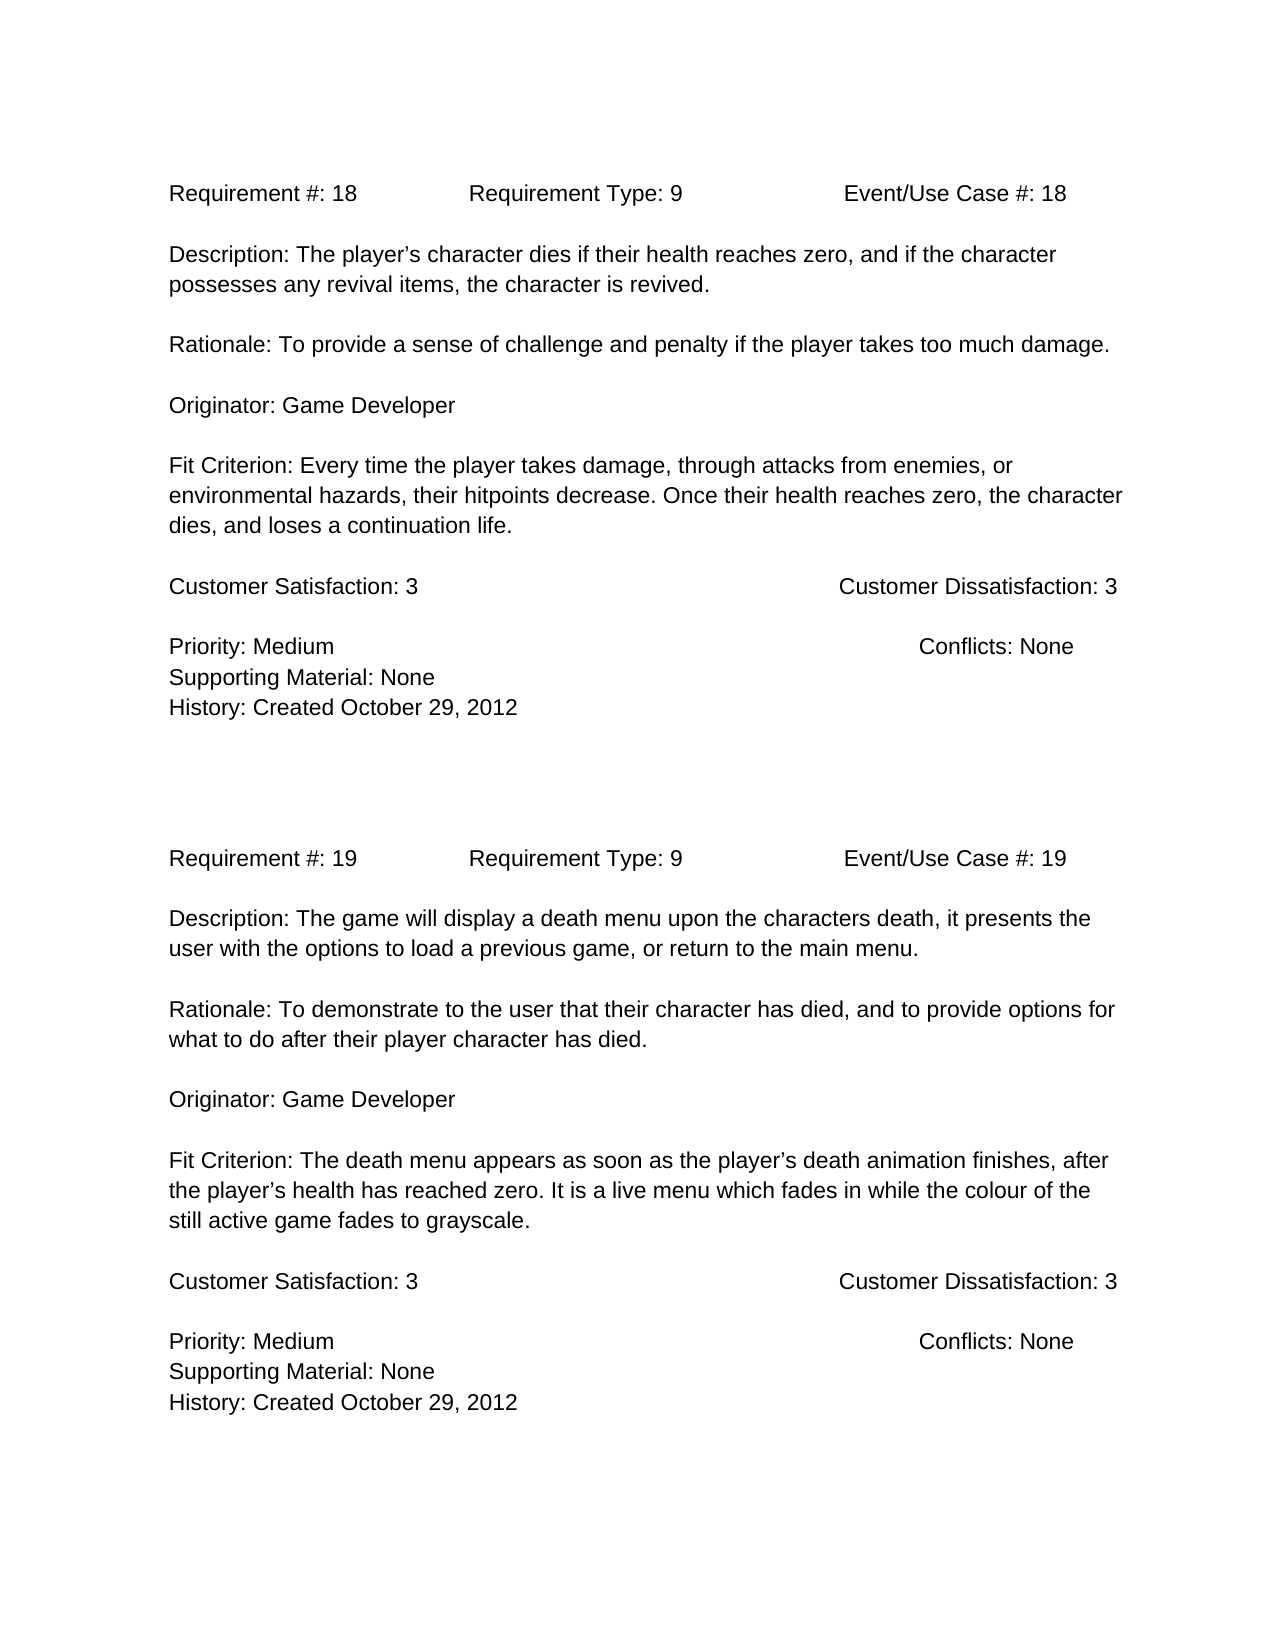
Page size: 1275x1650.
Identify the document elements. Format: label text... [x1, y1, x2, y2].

text Originator: Game Developer [169, 392, 1125, 418]
text Rationale: To provide a sense of challenge and penalty if the player takes too much damage. [169, 331, 1125, 358]
text Priority: Medium Conflicts: None [169, 1328, 1125, 1354]
text Rationale: To demonstrate to the user that their character has died, and to provide options for what to do after their player character has died. [169, 996, 1125, 1052]
text Requirement #: 18 Requirement Type: 9 Event/Use Case #: 18 [169, 180, 1125, 207]
text Originator: Game Developer [169, 1086, 1125, 1113]
text Supporting Material: None [169, 1358, 1125, 1385]
text Fit Criterion: Every time the player takes damage, through attacks from enemies, or environmental hazards, their hitpoints decrease. Once their health reaches zero, the character dies, and loses a continuation life. [169, 452, 1125, 539]
text Description: The player’s character dies if their health reaches zero, and if the character possesses any revival items, the character is revived. [169, 241, 1125, 297]
text History: Created October 29, 2012 [169, 694, 1125, 720]
text Priority: Medium Conflicts: None [169, 633, 1125, 660]
text Requirement #: 19 Requirement Type: 9 Event/Use Case #: 19 [169, 845, 1125, 871]
text Customer Satisfaction: 3 Customer Dissatisfaction: 3 [169, 573, 1125, 599]
text Supporting Material: None [169, 663, 1125, 690]
text History: Created October 29, 2012 [169, 1388, 1125, 1415]
text Customer Satisfaction: 3 Customer Dissatisfaction: 3 [169, 1268, 1125, 1294]
text Description: The game will display a death menu upon the characters death, it presents the user with the options to load a previous game, or return to the main menu. [169, 905, 1125, 962]
text Fit Criterion: The death menu appears as soon as the player’s death animation finishes, after the player’s health has reached zero. It is a live menu which fades in while the colour of the still active game fades to grayscale. [169, 1147, 1125, 1234]
